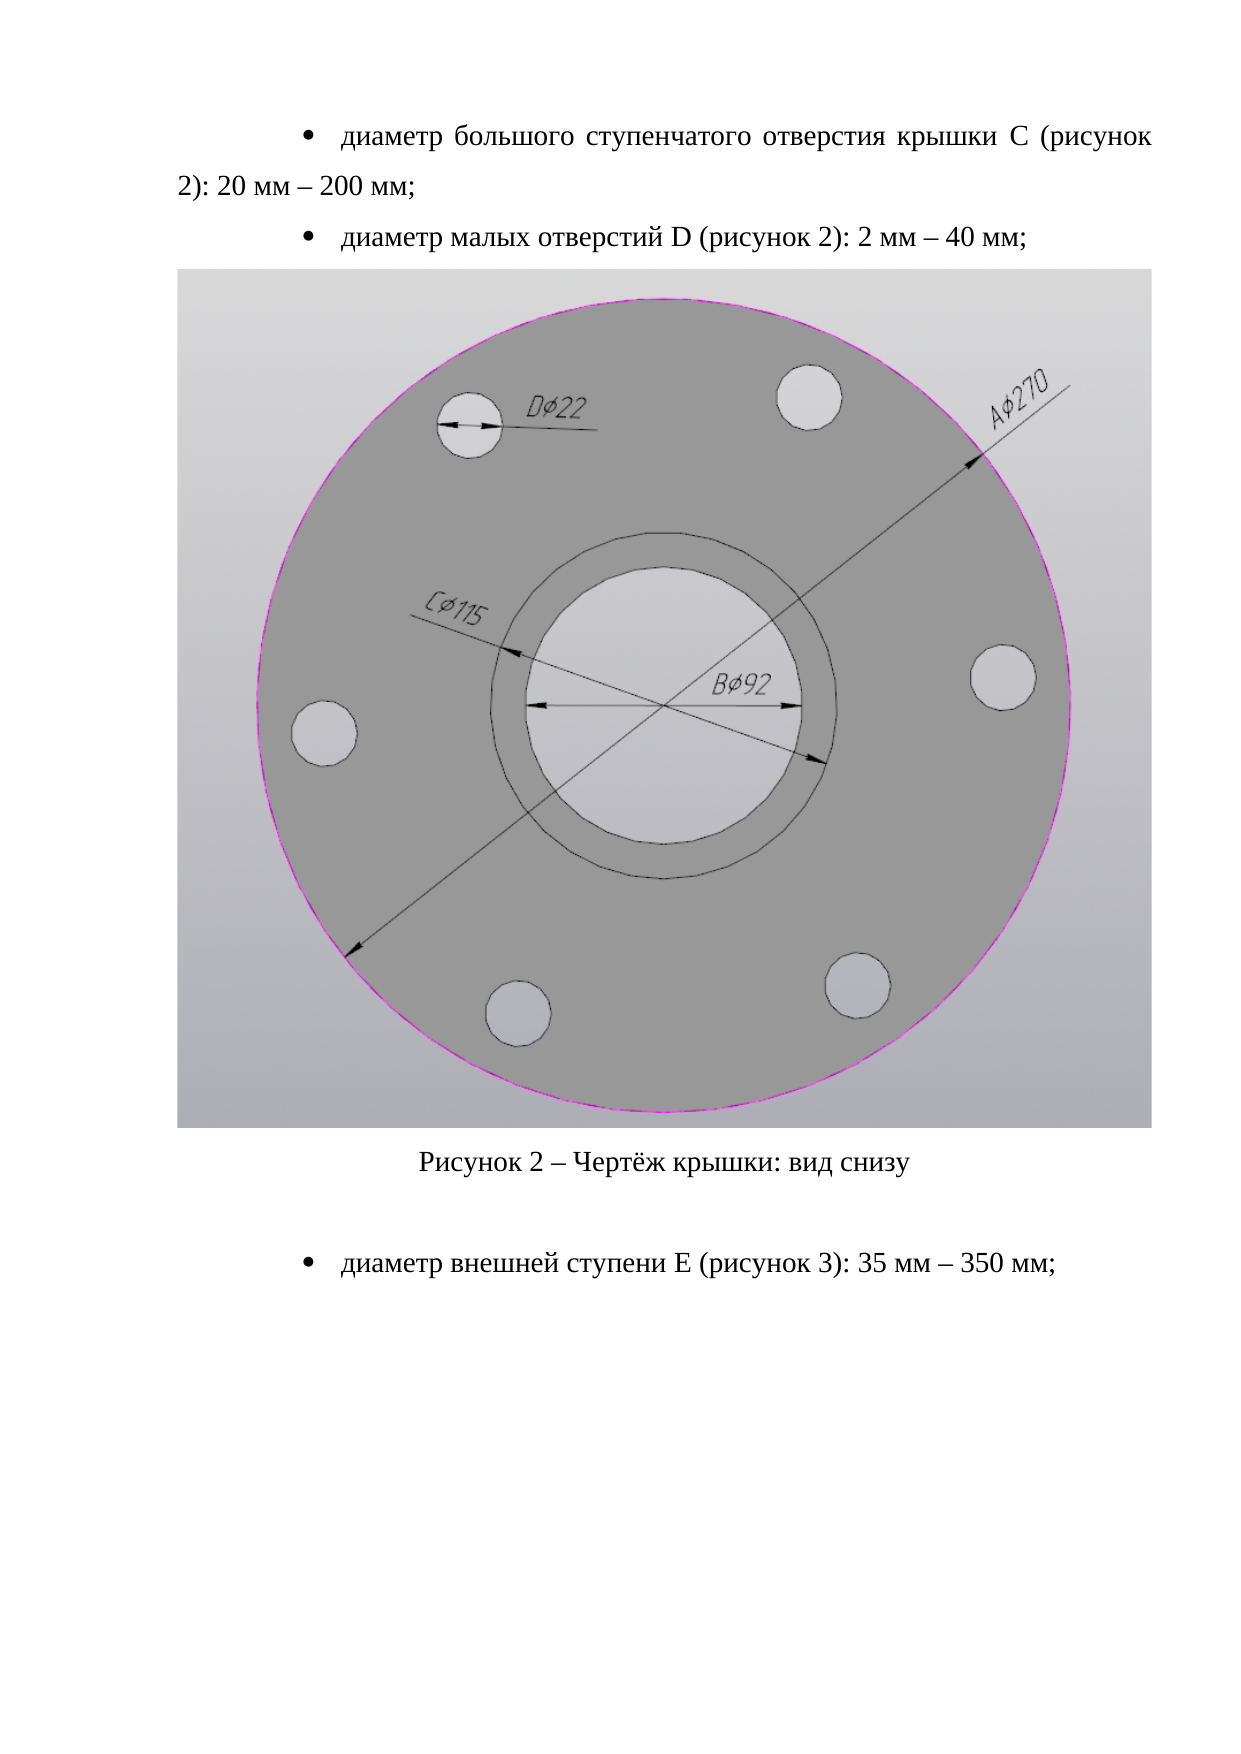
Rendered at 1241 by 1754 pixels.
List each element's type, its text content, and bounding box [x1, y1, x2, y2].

text Рисунок 2 – Чертёж крышки: вид снизу [177, 1144, 1152, 1178]
list диаметр большого ступенчатого отверстия крышки C (рисунок 2): 20 мм – 200 мм; [177, 118, 1152, 202]
list диаметр внешней ступени E (рисунок 3): 35 мм – 350 мм; [303, 1245, 1152, 1278]
list диаметр малых отверстий D (рисунок 2): 2 мм – 40 мм; [177, 219, 1152, 252]
picture [177, 269, 1152, 1128]
